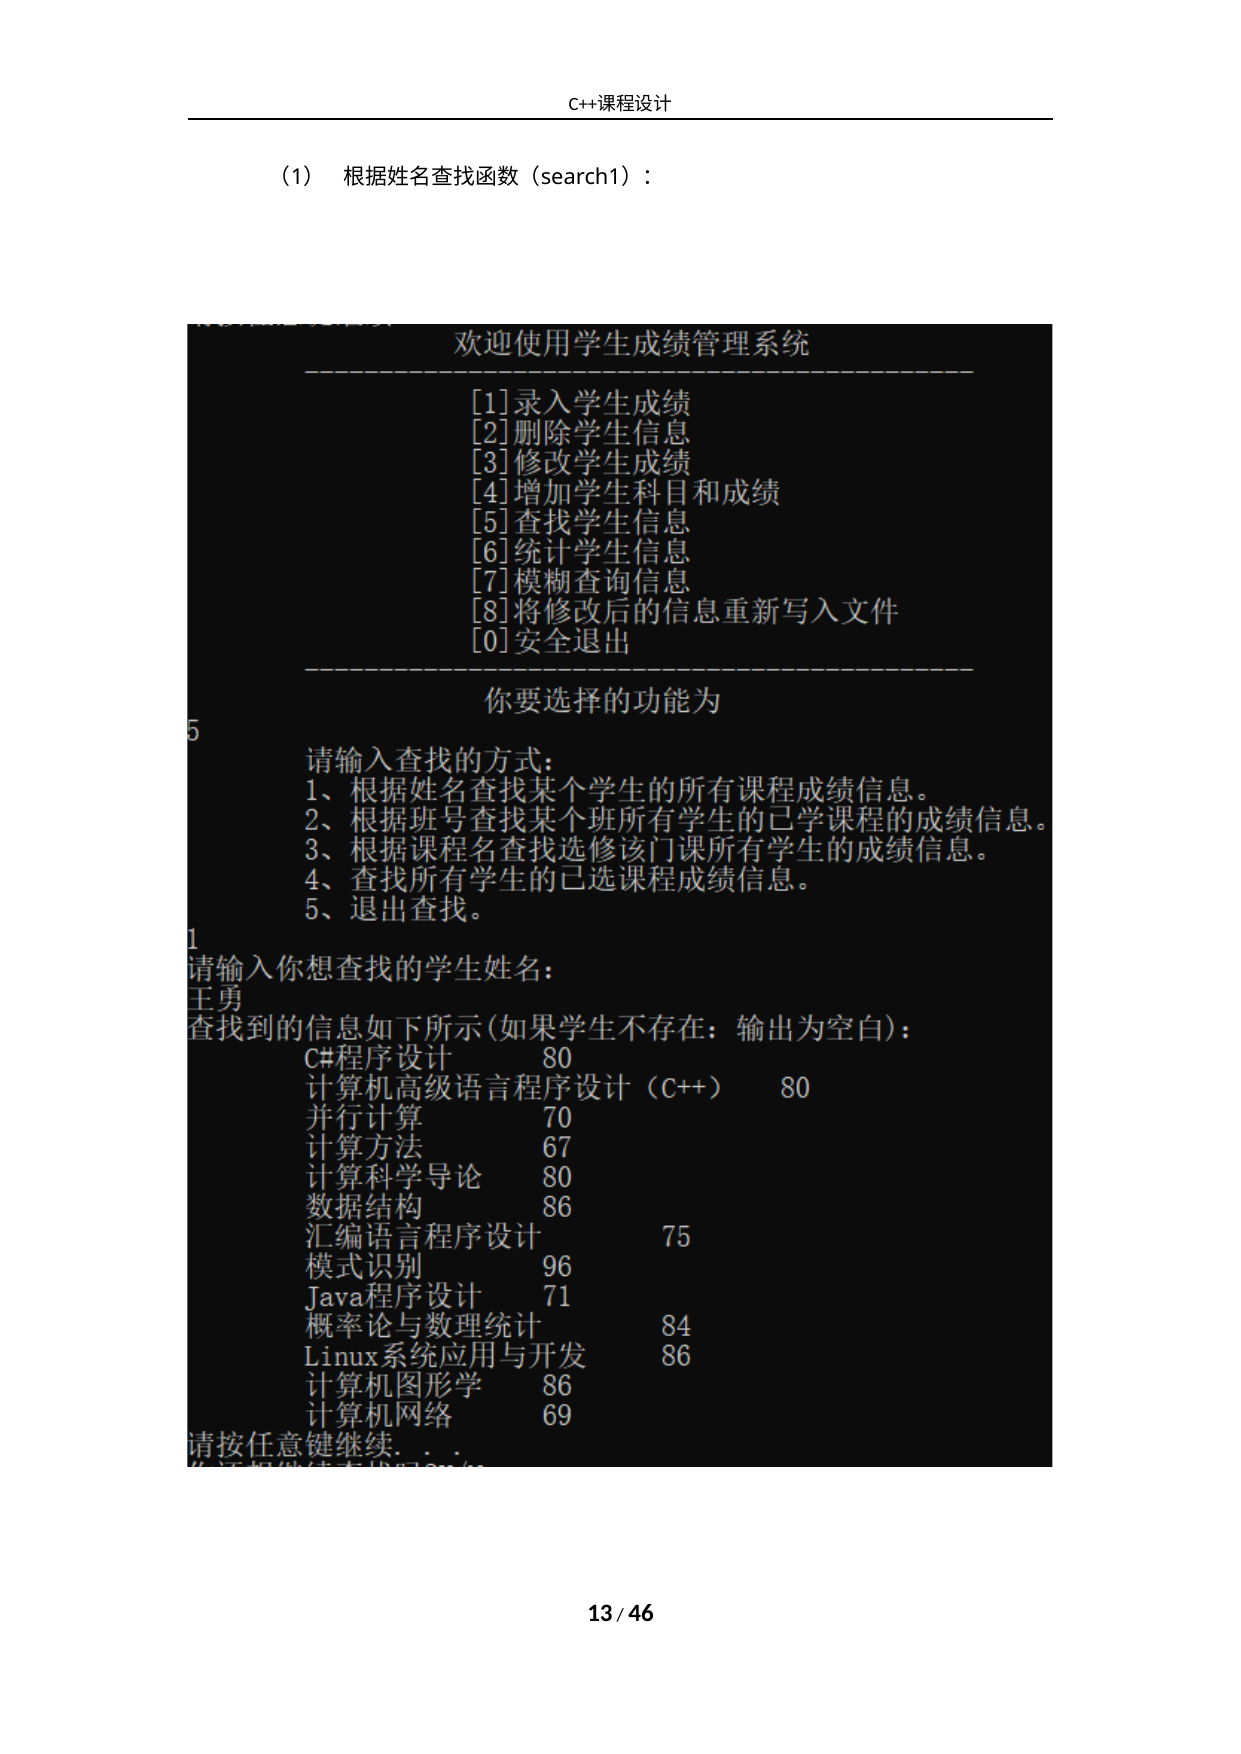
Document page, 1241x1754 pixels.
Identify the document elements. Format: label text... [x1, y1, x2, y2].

list 根据姓名查找函数（search1）： [269, 158, 1053, 191]
picture [187, 324, 1053, 1467]
